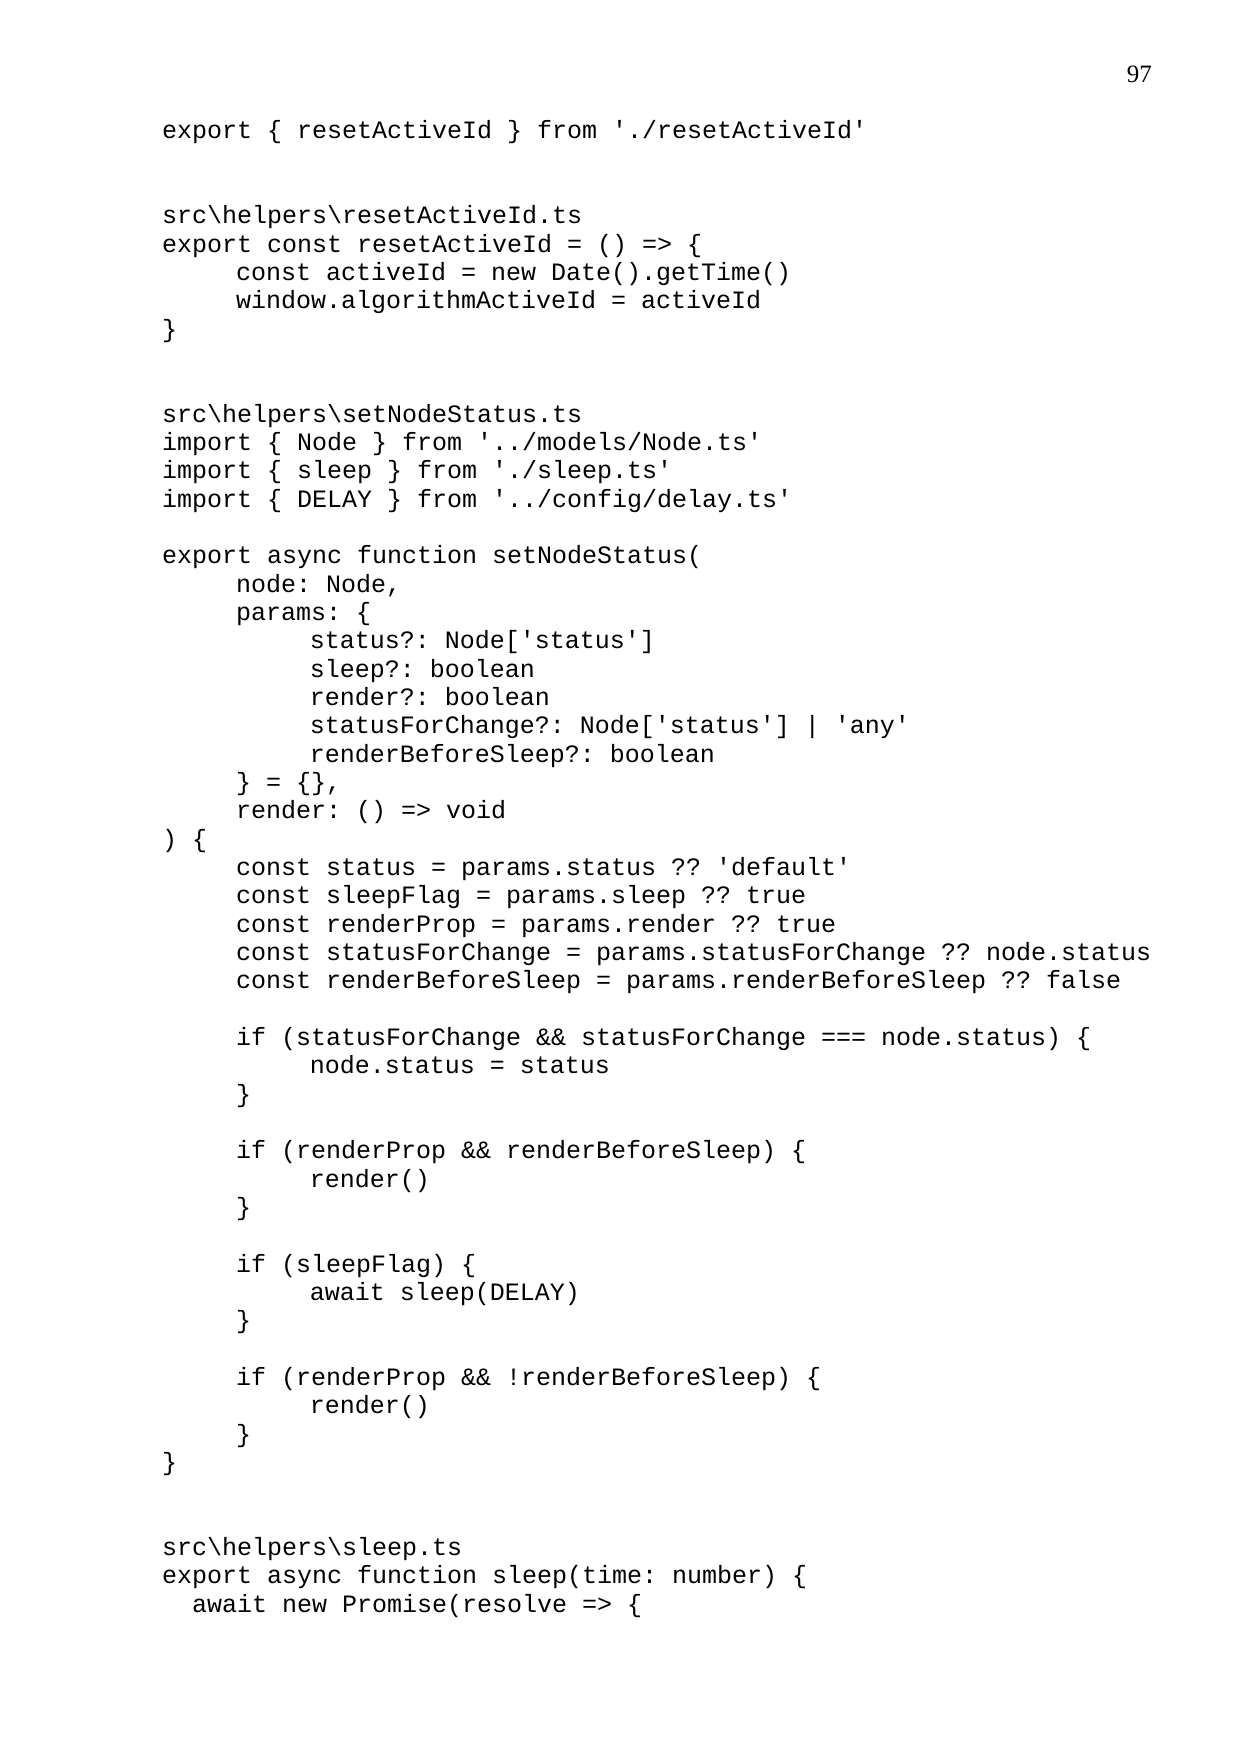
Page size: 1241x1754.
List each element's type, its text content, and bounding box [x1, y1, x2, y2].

text node.status = status [162, 1053, 1152, 1081]
text if (renderProp && renderBeforeSleep) { [162, 1138, 1152, 1166]
text render?: boolean [162, 685, 1152, 713]
text const renderBeforeSleep = params.renderBeforeSleep ?? false [162, 968, 1152, 996]
text params: { [162, 600, 1152, 628]
text const sleepFlag = params.sleep ?? true [162, 883, 1152, 911]
text } [162, 1195, 1152, 1223]
text if (statusForChange && statusForChange === node.status) { [162, 1025, 1152, 1053]
text } [162, 1308, 1152, 1336]
text import { DELAY } from '../config/delay.ts' [162, 486, 1152, 515]
text const activeId = new Date().getTime() [162, 260, 1152, 288]
text sleep?: boolean [162, 656, 1152, 685]
text await sleep(DELAY) [162, 1280, 1152, 1308]
text if (renderProp && !renderBeforeSleep) { [162, 1365, 1152, 1393]
text src\helpers\sleep.ts [162, 1535, 1152, 1563]
text await new Promise(resolve => { [162, 1591, 1152, 1620]
text src\helpers\setNodeStatus.ts [162, 401, 1152, 430]
text statusForChange?: Node['status'] | 'any' [162, 713, 1152, 741]
text status?: Node['status'] [162, 628, 1152, 656]
text } [162, 1421, 1152, 1450]
text const statusForChange = params.statusForChange ?? node.status [162, 940, 1152, 968]
text } [162, 1081, 1152, 1110]
text export const resetActiveId = () => { [162, 231, 1152, 260]
text window.algorithmActiveId = activeId [162, 288, 1152, 316]
text const renderProp = params.render ?? true [162, 911, 1152, 940]
text const status = params.status ?? 'default' [162, 855, 1152, 883]
text } [162, 1450, 1152, 1478]
text render() [162, 1166, 1152, 1195]
text render: () => void [162, 798, 1152, 826]
text renderBeforeSleep?: boolean [162, 741, 1152, 770]
text export async function sleep(time: number) { [162, 1563, 1152, 1591]
text src\helpers\resetActiveId.ts [162, 203, 1152, 231]
text render() [162, 1393, 1152, 1421]
text import { Node } from '../models/Node.ts' [162, 430, 1152, 458]
text node: Node, [162, 571, 1152, 600]
text } [162, 316, 1152, 345]
text ) { [162, 826, 1152, 855]
text } = {}, [162, 770, 1152, 798]
text export async function setNodeStatus( [162, 543, 1152, 571]
text export { resetActiveId } from './resetActiveId' [162, 118, 1152, 146]
text if (sleepFlag) { [162, 1251, 1152, 1280]
text import { sleep } from './sleep.ts' [162, 458, 1152, 486]
